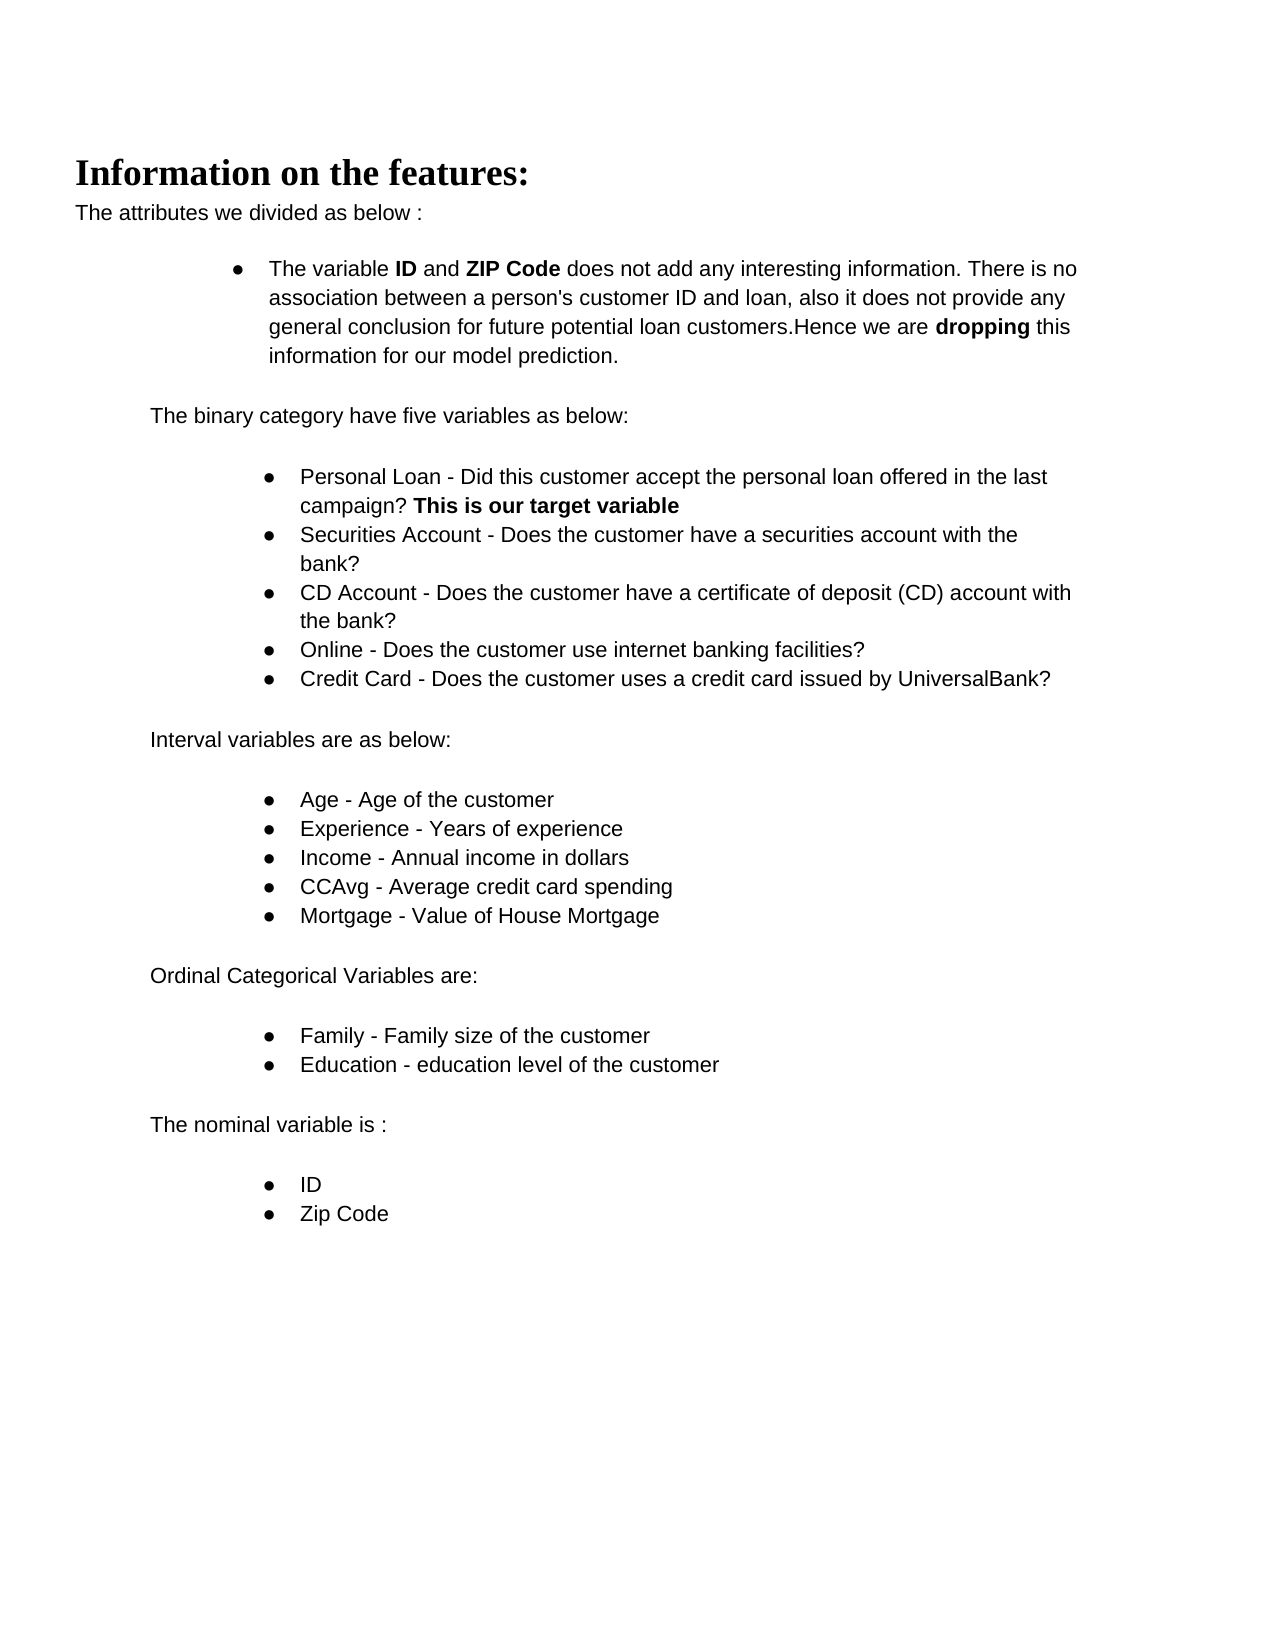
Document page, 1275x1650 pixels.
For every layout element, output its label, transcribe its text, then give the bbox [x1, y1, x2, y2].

list CD Account - Does the customer have a certificate of deposit (CD) account with the bank? [262, 579, 1081, 633]
list Personal Loan - Did this customer accept the personal loan offered in the last campaign? This is our target variable [262, 463, 1081, 518]
list ID [262, 1172, 1081, 1197]
list Online - Does the customer use internet banking facilities? [262, 637, 1081, 662]
list Zip Code [262, 1201, 1081, 1226]
list Securities Account - Does the customer have a securities account with the bank? [262, 521, 1081, 576]
text Ordinal Categorical Variables are: [150, 963, 1081, 988]
list Age - Age of the customer [262, 787, 1081, 812]
list Education - education level of the customer [262, 1052, 1081, 1077]
list Experience - Years of experience [262, 816, 1081, 841]
text The nominal variable is : [150, 1112, 1081, 1137]
list Family - Family size of the customer [262, 1023, 1081, 1048]
text The attributes we divided as below : [75, 199, 1200, 225]
text The binary category have five variables as below: [150, 403, 1081, 428]
list CCAvg - Average credit card spending [262, 873, 1081, 899]
text Interval variables are as below: [150, 726, 1081, 752]
list Income - Annual income in dollars [262, 844, 1081, 870]
list Mortgage - Value of House Mortgage [262, 902, 1081, 928]
text Information on the features: [75, 150, 1200, 193]
list The variable ID and ZIP Code does not add any interesting information. There is no association between a person's customer ID and loan, also it does not provide any general conclusion for future potential loan customers.Hence we are dropping this information for our model prediction. [231, 256, 1081, 368]
list Credit Card - Does the customer uses a credit card issued by UniversalBank? [262, 666, 1081, 691]
